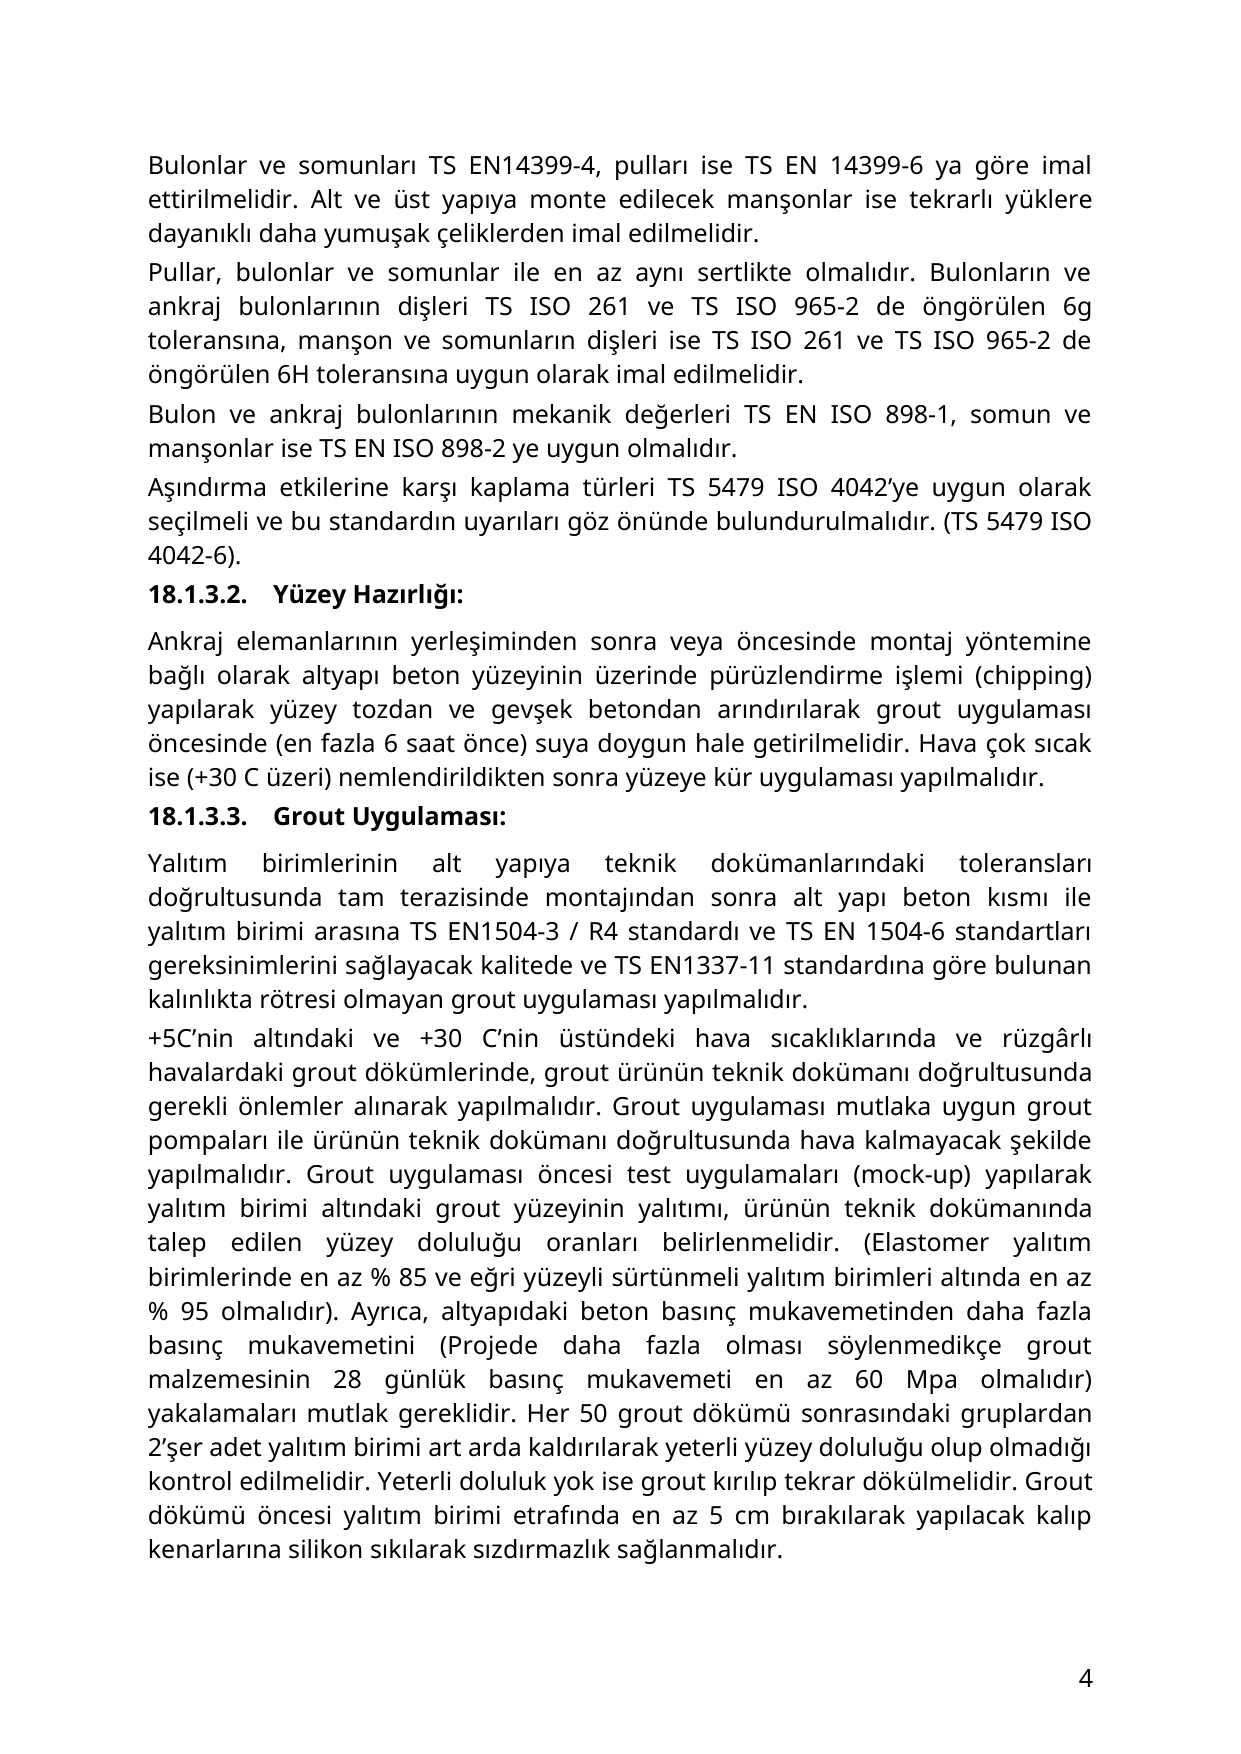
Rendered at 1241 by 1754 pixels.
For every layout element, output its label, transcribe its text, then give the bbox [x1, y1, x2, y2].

text Aşındırma etkilerine karşı kaplama türleri TS 5479 ISO 4042’ye uygun olarak seçilmeli ve bu standardın uyarıları göz önünde bulundurulmalıdır. (TS 5479 ISO 4042-6). [148, 469, 1093, 572]
subtitle Yüzey Hazırlığı: [148, 577, 1093, 611]
text Yalıtım birimlerinin alt yapıya teknik dokümanlarındaki toleransları doğrultusunda tam terazisinde montajından sonra alt yapı beton kısmı ile yalıtım birimi arasına TS EN1504-3 / R4 standardı ve TS EN 1504-6 standartları gereksinimlerini sağlayacak kalitede ve TS EN1337-11 standardına göre bulunan kalınlıkta rötresi olmayan grout uygulaması yapılmalıdır. [148, 845, 1093, 1016]
subtitle Grout Uygulaması: [148, 799, 1093, 833]
text +5C’nin altındaki ve +30 C’nin üstündeki hava sıcaklıklarında ve rüzgârlı havalardaki grout dökümlerinde, grout ürünün teknik dokümanı doğrultusunda gerekli önlemler alınarak yapılmalıdır. Grout uygulaması mutlaka uygun grout pompaları ile ürünün teknik dokümanı doğrultusunda hava kalmayacak şekilde yapılmalıdır. Grout uygulaması öncesi test uygulamaları (mock-up) yapılarak yalıtım birimi altındaki grout yüzeyinin yalıtımı, ürünün teknik dokümanında talep edilen yüzey doluluğu oranları belirlenmelidir. (Elastomer yalıtım birimlerinde en az % 85 ve eğri yüzeyli sürtünmeli yalıtım birimleri altında en az % 95 olmalıdır). Ayrıca, altyapıdaki beton basınç mukavemetinden daha fazla basınç mukavemetini (Projede daha fazla olması söylenmedikçe grout malzemesinin 28 günlük basınç mukavemeti en az 60 Mpa olmalıdır) yakalamaları mutlak gereklidir. Her 50 grout dökümü sonrasındaki gruplardan 2’şer adet yalıtım birimi art arda kaldırılarak yeterli yüzey doluluğu olup olmadığı kontrol edilmelidir. Yeterli doluluk yok ise grout kırılıp tekrar dökülmelidir. Grout dökümü öncesi yalıtım birimi etrafında en az 5 cm bırakılarak yapılacak kalıp kenarlarına silikon sıkılarak sızdırmazlık sağlanmalıdır. [148, 1021, 1093, 1566]
text Bulon ve ankraj bulonlarının mekanik değerleri TS EN ISO 898-1, somun ve manşonlar ise TS EN ISO 898-2 ye uygun olmalıdır. [148, 396, 1093, 464]
text Pullar, bulonlar ve somunlar ile en az aynı sertlikte olmalıdır. Bulonların ve ankraj bulonlarının dişleri TS ISO 261 ve TS ISO 965-2 de öngörülen 6g toleransına, manşon ve somunların dişleri ise TS ISO 261 ve TS ISO 965-2 de öngörülen 6H toleransına uygun olarak imal edilmelidir. [148, 255, 1093, 391]
text Ankraj elemanlarının yerleşiminden sonra veya öncesinde montaj yöntemine bağlı olarak altyapı beton yüzeyinin üzerinde pürüzlendirme işlemi (chipping) yapılarak yüzey tozdan ve gevşek betondan arındırılarak grout uygulaması öncesinde (en fazla 6 saat önce) suya doygun hale getirilmelidir. Hava çok sıcak ise (+30 C üzeri) nemlendirildikten sonra yüzeye kür uygulaması yapılmalıdır. [148, 623, 1093, 794]
text Bulonlar ve somunları TS EN14399-4, pulları ise TS EN 14399-6 ya göre imal ettirilmelidir. Alt ve üst yapıya monte edilecek manşonlar ise tekrarlı yüklere dayanıklı daha yumuşak çeliklerden imal edilmelidir. [148, 148, 1093, 250]
